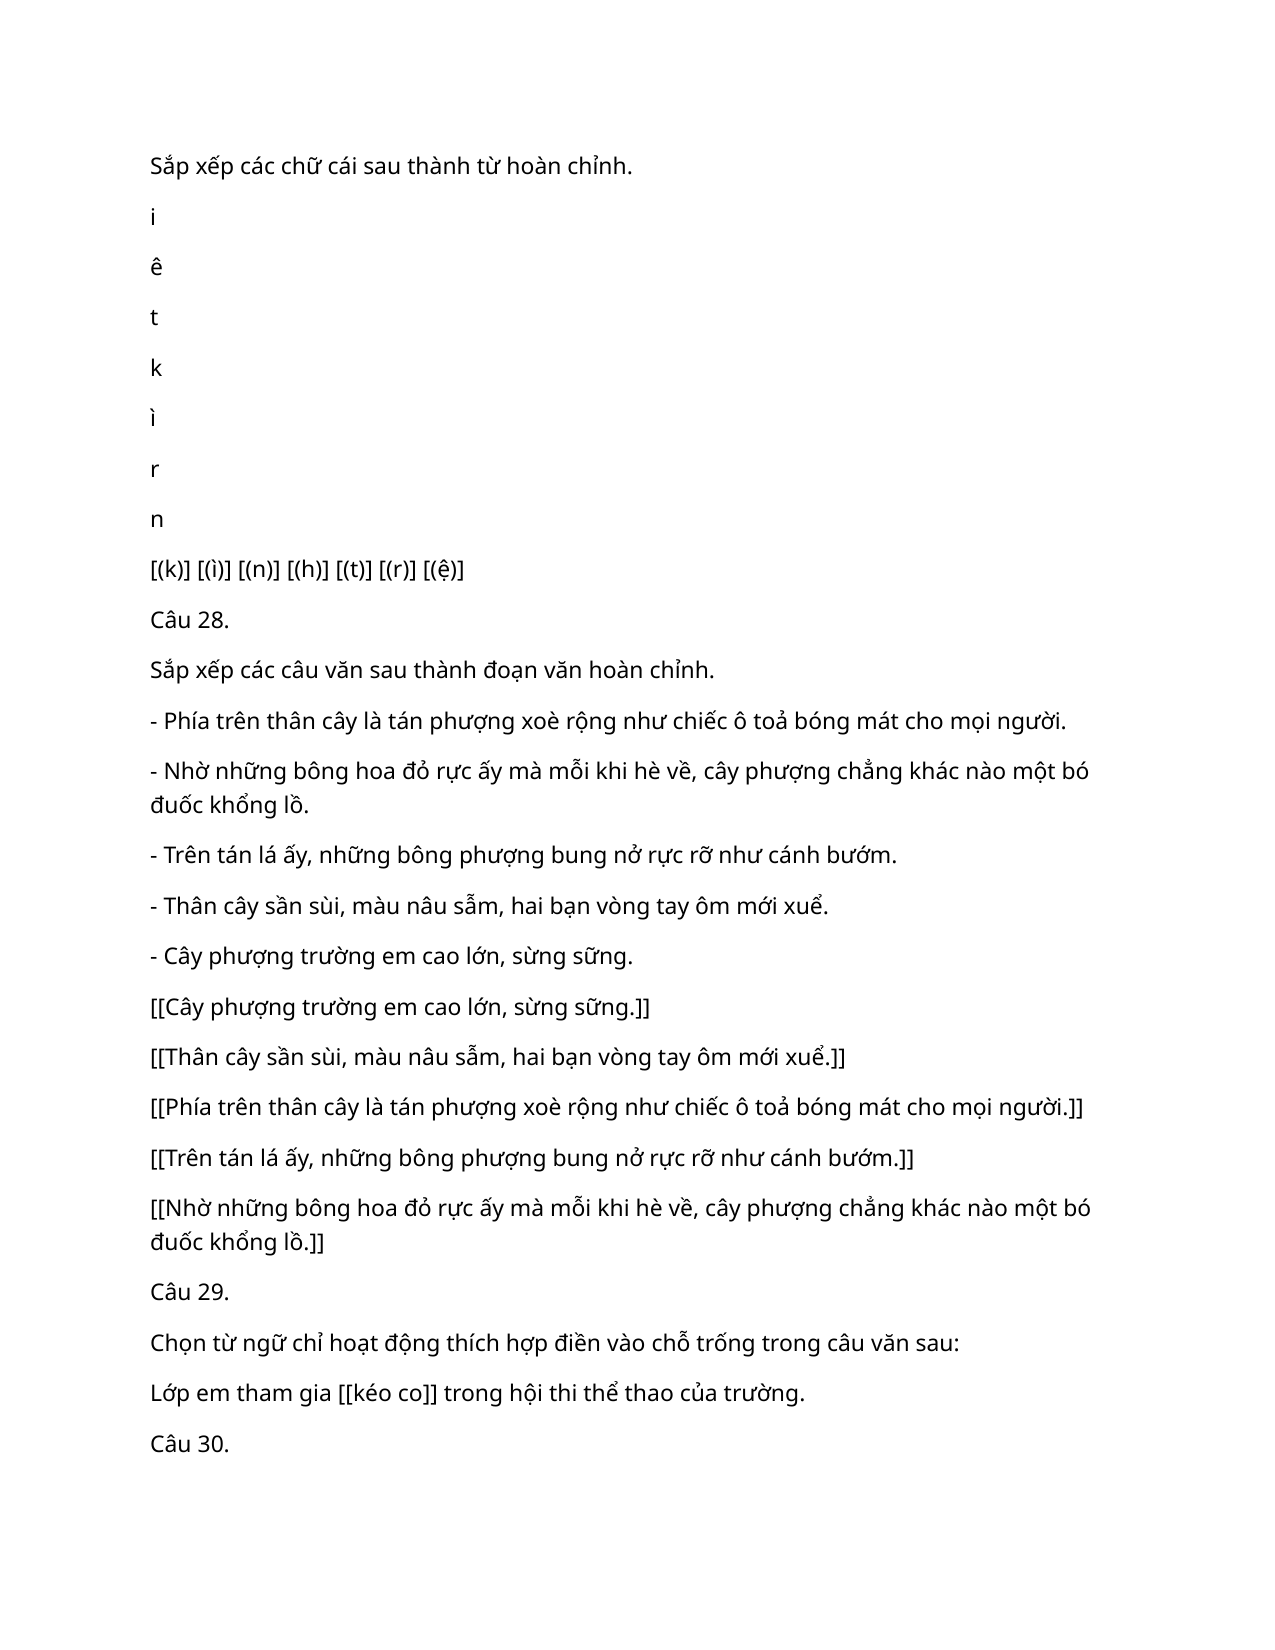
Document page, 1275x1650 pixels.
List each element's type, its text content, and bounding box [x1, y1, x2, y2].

text Sắp xếp các chữ cái sau thành từ hoàn chỉnh. [150, 150, 1125, 181]
text - Cây phượng trường em cao lớn, sừng sững. [150, 940, 1125, 971]
text Câu 28. [150, 604, 1125, 635]
text [[Trên tán lá ấy, những bông phượng bung nở rực rỡ như cánh bướm.]] [150, 1142, 1125, 1173]
text [[Cây phượng trường em cao lớn, sừng sững.]] [150, 990, 1125, 1022]
text Sắp xếp các câu văn sau thành đoạn văn hoàn chỉnh. [150, 654, 1125, 685]
text - Thân cây sần sùi, màu nâu sẫm, hai bạn vòng tay ôm mới xuể. [150, 889, 1125, 921]
text n [150, 503, 1125, 534]
text r [150, 452, 1125, 484]
text [[Phía trên thân cây là tán phượng xoè rộng như chiếc ô toả bóng mát cho mọi người.]] [150, 1091, 1125, 1122]
text Chọn từ ngữ chỉ hoạt động thích hợp điền vào chỗ trống trong câu văn sau: [150, 1327, 1125, 1358]
text [[Thân cây sần sùi, màu nâu sẫm, hai bạn vòng tay ôm mới xuể.]] [150, 1041, 1125, 1072]
text - Phía trên thân cây là tán phượng xoè rộng như chiếc ô toả bóng mát cho mọi người. [150, 704, 1125, 736]
text Lớp em tham gia [[kéo co]] trong hội thi thể thao của trường. [150, 1377, 1125, 1408]
text Câu 30. [150, 1427, 1125, 1459]
text Câu 29. [150, 1276, 1125, 1307]
text i [150, 200, 1125, 232]
text [[Nhờ những bông hoa đỏ rực ấy mà mỗi khi hè về, cây phượng chẳng khác nào một bó đuốc khổng lồ.]] [150, 1192, 1125, 1257]
text t [150, 301, 1125, 332]
text ê [150, 251, 1125, 282]
text - Nhờ những bông hoa đỏ rực ấy mà mỗi khi hè về, cây phượng chẳng khác nào một bó đuốc khổng lồ. [150, 755, 1125, 820]
text k [150, 352, 1125, 383]
text [(k)] [(ì)] [(n)] [(h)] [(t)] [(r)] [(ệ)] [150, 553, 1125, 584]
text ì [150, 402, 1125, 433]
text - Trên tán lá ấy, những bông phượng bung nở rực rỡ như cánh bướm. [150, 839, 1125, 870]
